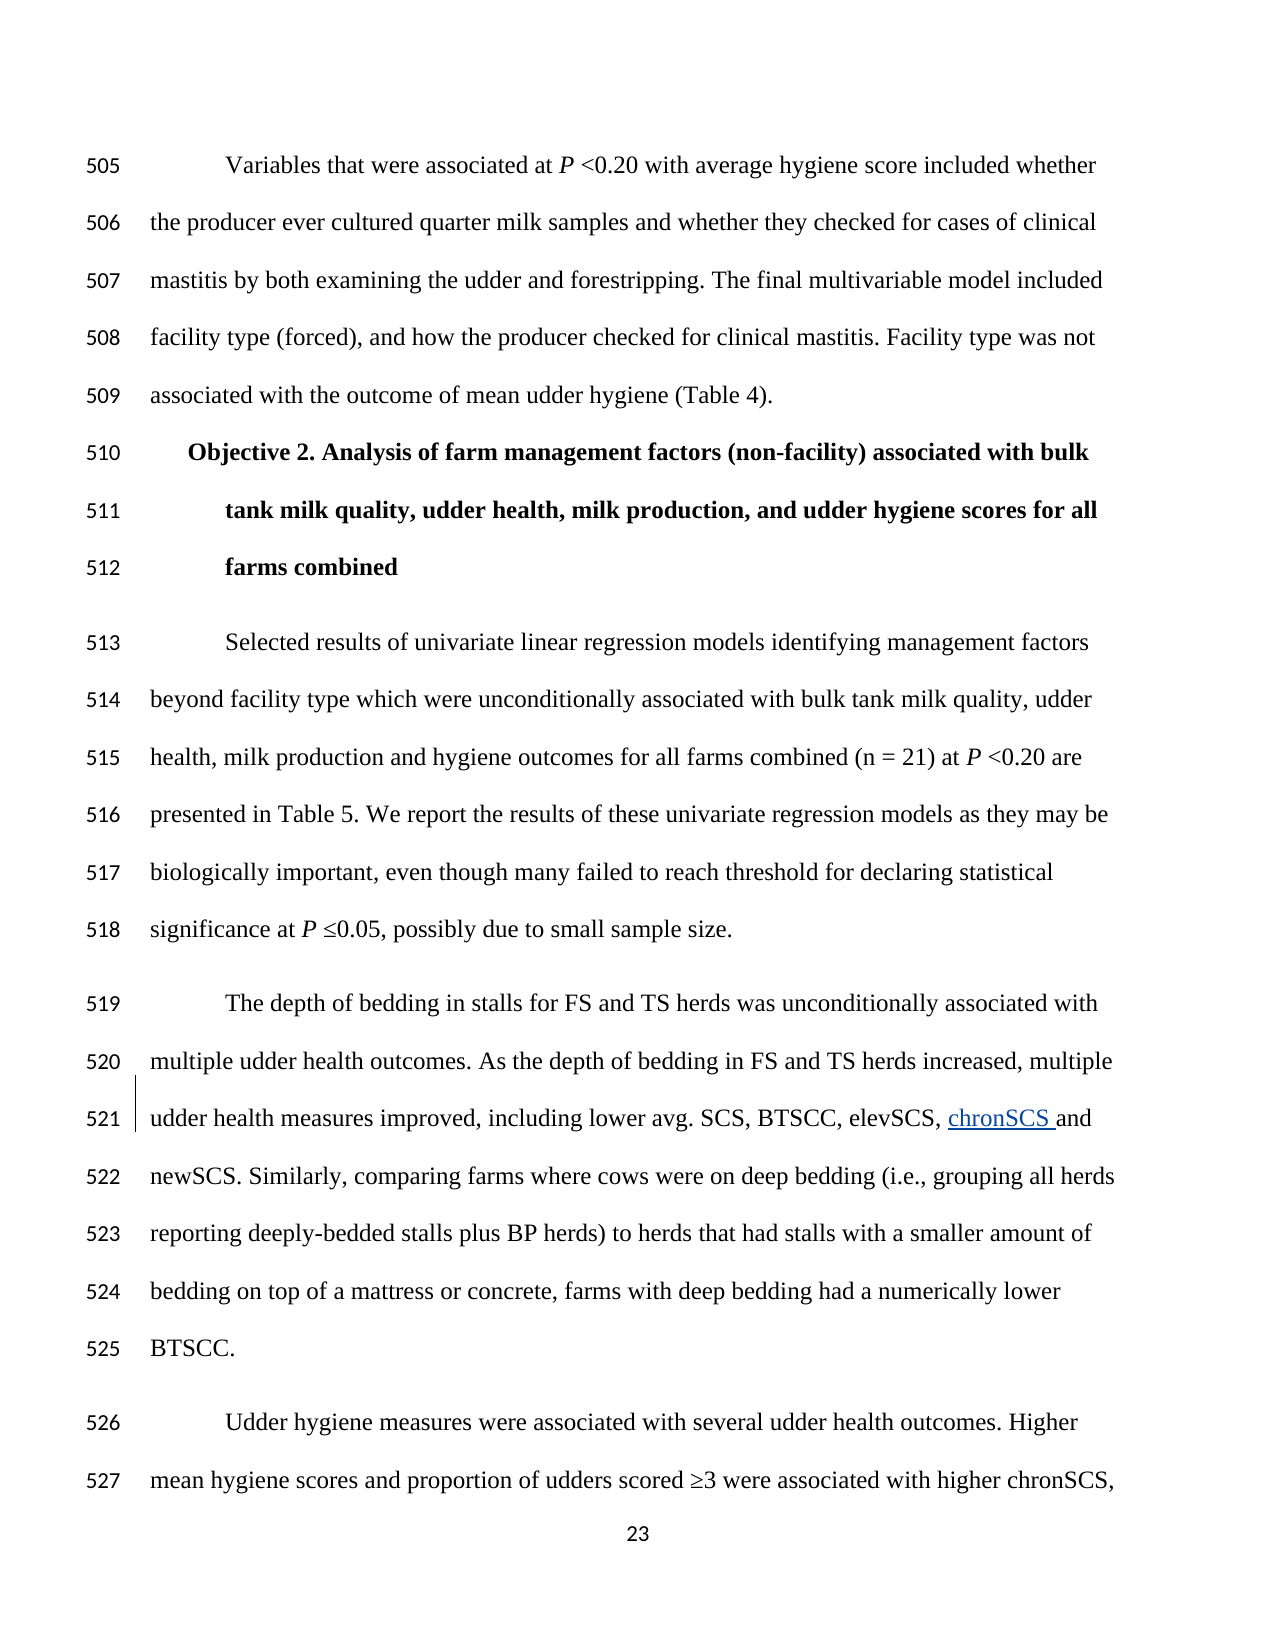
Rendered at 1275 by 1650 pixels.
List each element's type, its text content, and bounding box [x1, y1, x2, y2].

text Selected results of univariate linear regression models identifying management factors beyond facility type which were unconditionally associated with bulk tank milk quality, udder health, milk production and hygiene outcomes for all farms combined (n = 21) at P <0.20 are presented in Table 5. We report the results of these univariate regression models as they may be biologically important, even though many failed to reach threshold for declaring statistical significance at P ≤0.05, possibly due to small sample size. [150, 627, 1125, 943]
text The depth of bedding in stalls for FS and TS herds was unconditionally associated with multiple udder health outcomes. As the depth of bedding in FS and TS herds increased, multiple udder health measures improved, including lower avg. SCS, BTSCC, elevSCS, and newSCS. Similarly, comparing farms where cows were on deep bedding (i.e., grouping all herds reporting deeply-bedded stalls plus BP herds) to herds that had stalls with a smaller amount of bedding on top of a mattress or concrete, farms with deep bedding had a numerically lower BTSCC. [150, 988, 1125, 1362]
list Variables that were associated at P <0.20 with average hygiene score included whether the producer ever cultured quarter milk samples and whether they checked for cases of clinical mastitis by both examining the udder and forestripping. The final multivariable model included facility type (forced), and how the producer checked for clinical mastitis. Facility type was not associated with the outcome of mean udder hygiene (Table 4). [150, 150, 1125, 409]
text Objective 2. Analysis of farm management factors (non-facility) associated with bulk tank milk quality, udder health, milk production, and udder hygiene scores for all farms combined [187, 437, 1125, 581]
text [150, 1407, 1125, 1494]
